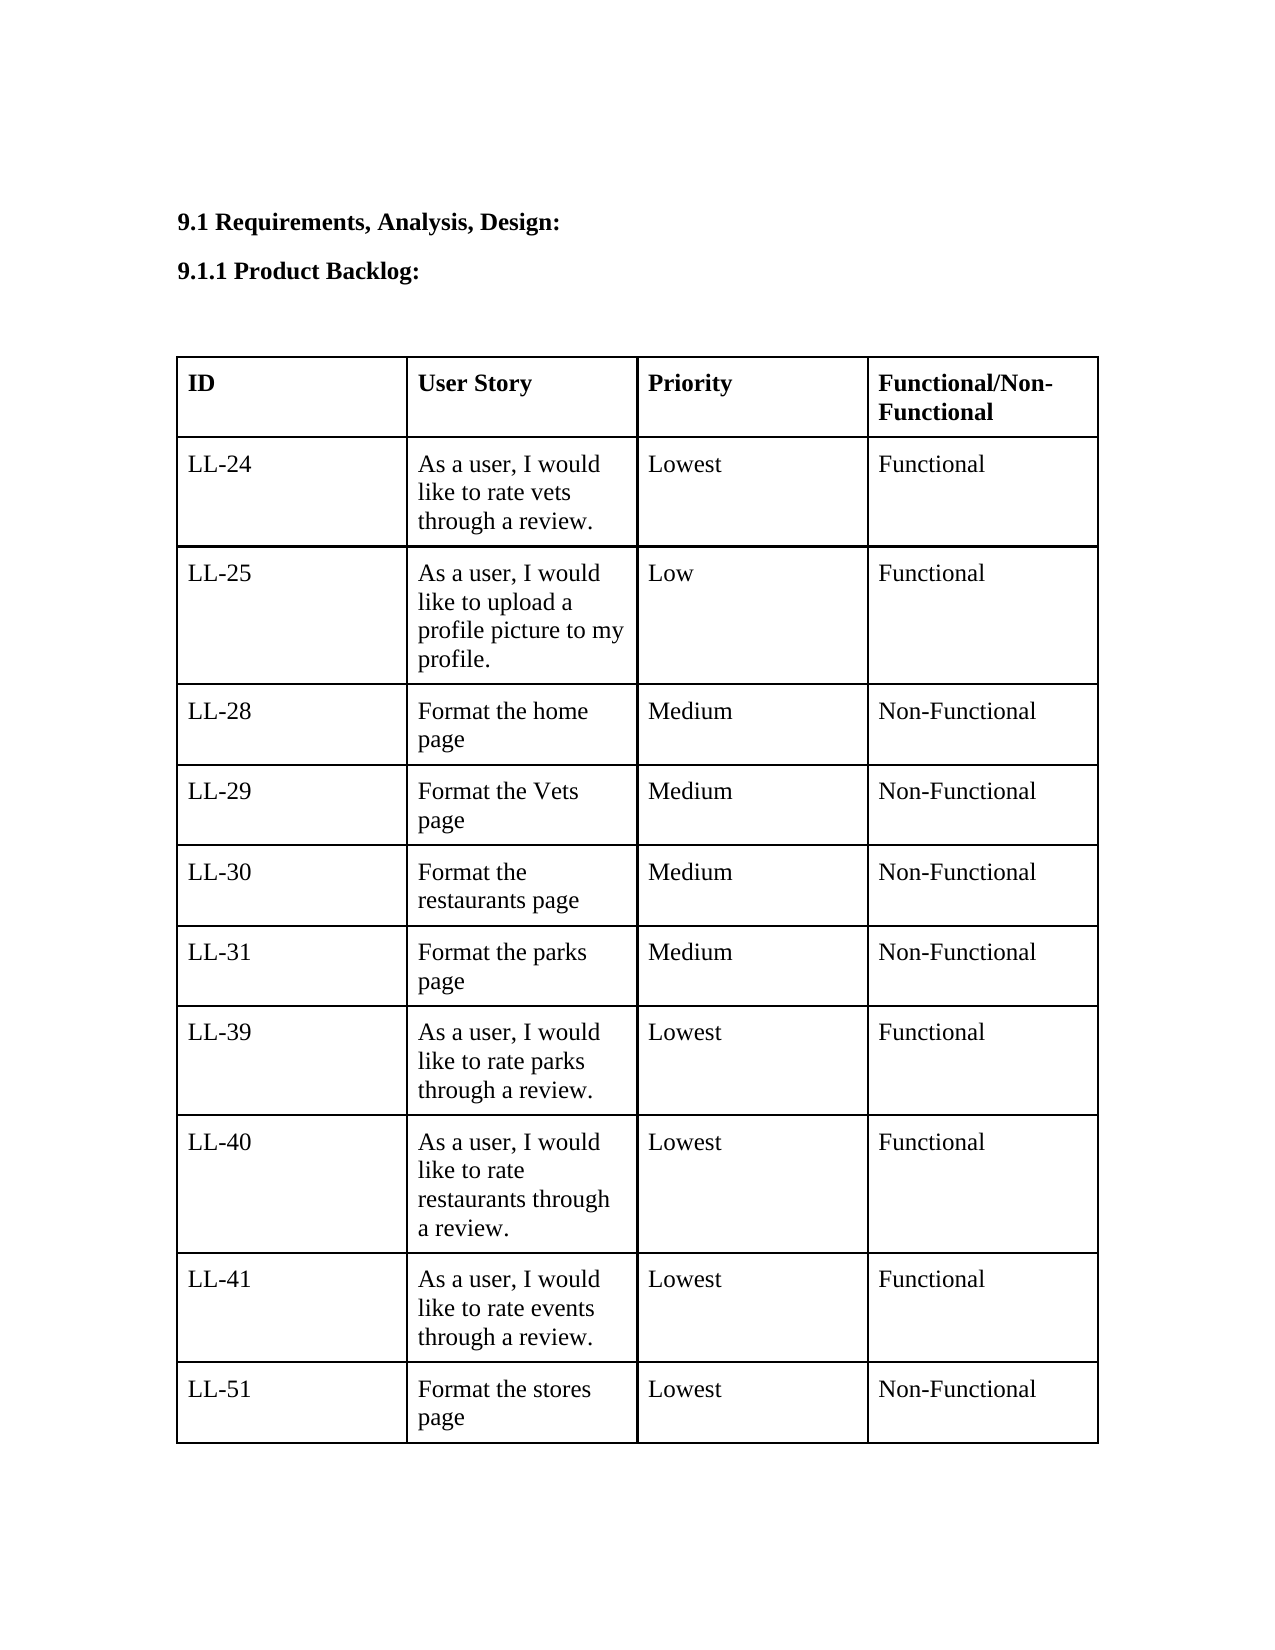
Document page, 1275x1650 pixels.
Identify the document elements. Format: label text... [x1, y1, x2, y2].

table_cell LL-25 [178, 548, 406, 683]
table_cell LL-30 [178, 846, 406, 924]
table_cell Medium [639, 927, 867, 1005]
table_cell Functional [869, 1254, 1097, 1361]
table_cell As a user, I would like to upload a profile picture to my profile. [408, 548, 636, 683]
table_cell Medium [639, 685, 867, 764]
table_cell Non-Functional [869, 685, 1097, 764]
table_cell Functional [869, 438, 1097, 545]
table_cell As a user, I would like to rate vets through a review. [408, 438, 636, 545]
table_cell Non-Functional [869, 1363, 1097, 1442]
table_header Priority [639, 358, 867, 436]
table_header ID [178, 358, 406, 436]
table_cell LL-40 [178, 1116, 406, 1252]
table_cell Non-Functional [869, 766, 1097, 844]
table_cell Lowest [639, 1254, 867, 1361]
table_cell Lowest [639, 1363, 867, 1442]
table_cell Functional [869, 1116, 1097, 1252]
table_cell Format the home page [408, 685, 636, 764]
table_cell As a user, I would like to rate events through a review. [408, 1254, 636, 1361]
table_cell Medium [639, 766, 867, 844]
text 9.1 Requirements, Analysis, Design: [177, 207, 1098, 236]
table_cell LL-28 [178, 685, 406, 764]
table_cell LL-24 [178, 438, 406, 545]
table_cell Lowest [639, 1116, 867, 1252]
table_cell As a user, I would like to rate restaurants through a review. [408, 1116, 636, 1252]
table_cell Lowest [639, 1007, 867, 1114]
table_cell Medium [639, 846, 867, 924]
table_cell LL-51 [178, 1363, 406, 1442]
table_cell Functional [869, 1007, 1097, 1114]
table_cell Format the parks page [408, 927, 636, 1005]
table_cell LL-41 [178, 1254, 406, 1361]
text 9.1.1 Product Backlog: [177, 256, 1098, 285]
table_cell Functional [869, 548, 1097, 683]
table_cell Format the restaurants page [408, 846, 636, 924]
table_cell LL-39 [178, 1007, 406, 1114]
table_cell Non-Functional [869, 846, 1097, 924]
table_cell Non-Functional [869, 927, 1097, 1005]
table_cell Low [639, 548, 867, 683]
table_cell As a user, I would like to rate parks through a review. [408, 1007, 636, 1114]
table_cell LL-29 [178, 766, 406, 844]
table_cell LL-31 [178, 927, 406, 1005]
table_cell Format the stores page [408, 1363, 636, 1442]
table_header User Story [408, 358, 636, 436]
table_header Functional/Non-Functional [869, 358, 1097, 436]
table_cell Format the Vets page [408, 766, 636, 844]
table_cell Lowest [639, 438, 867, 545]
